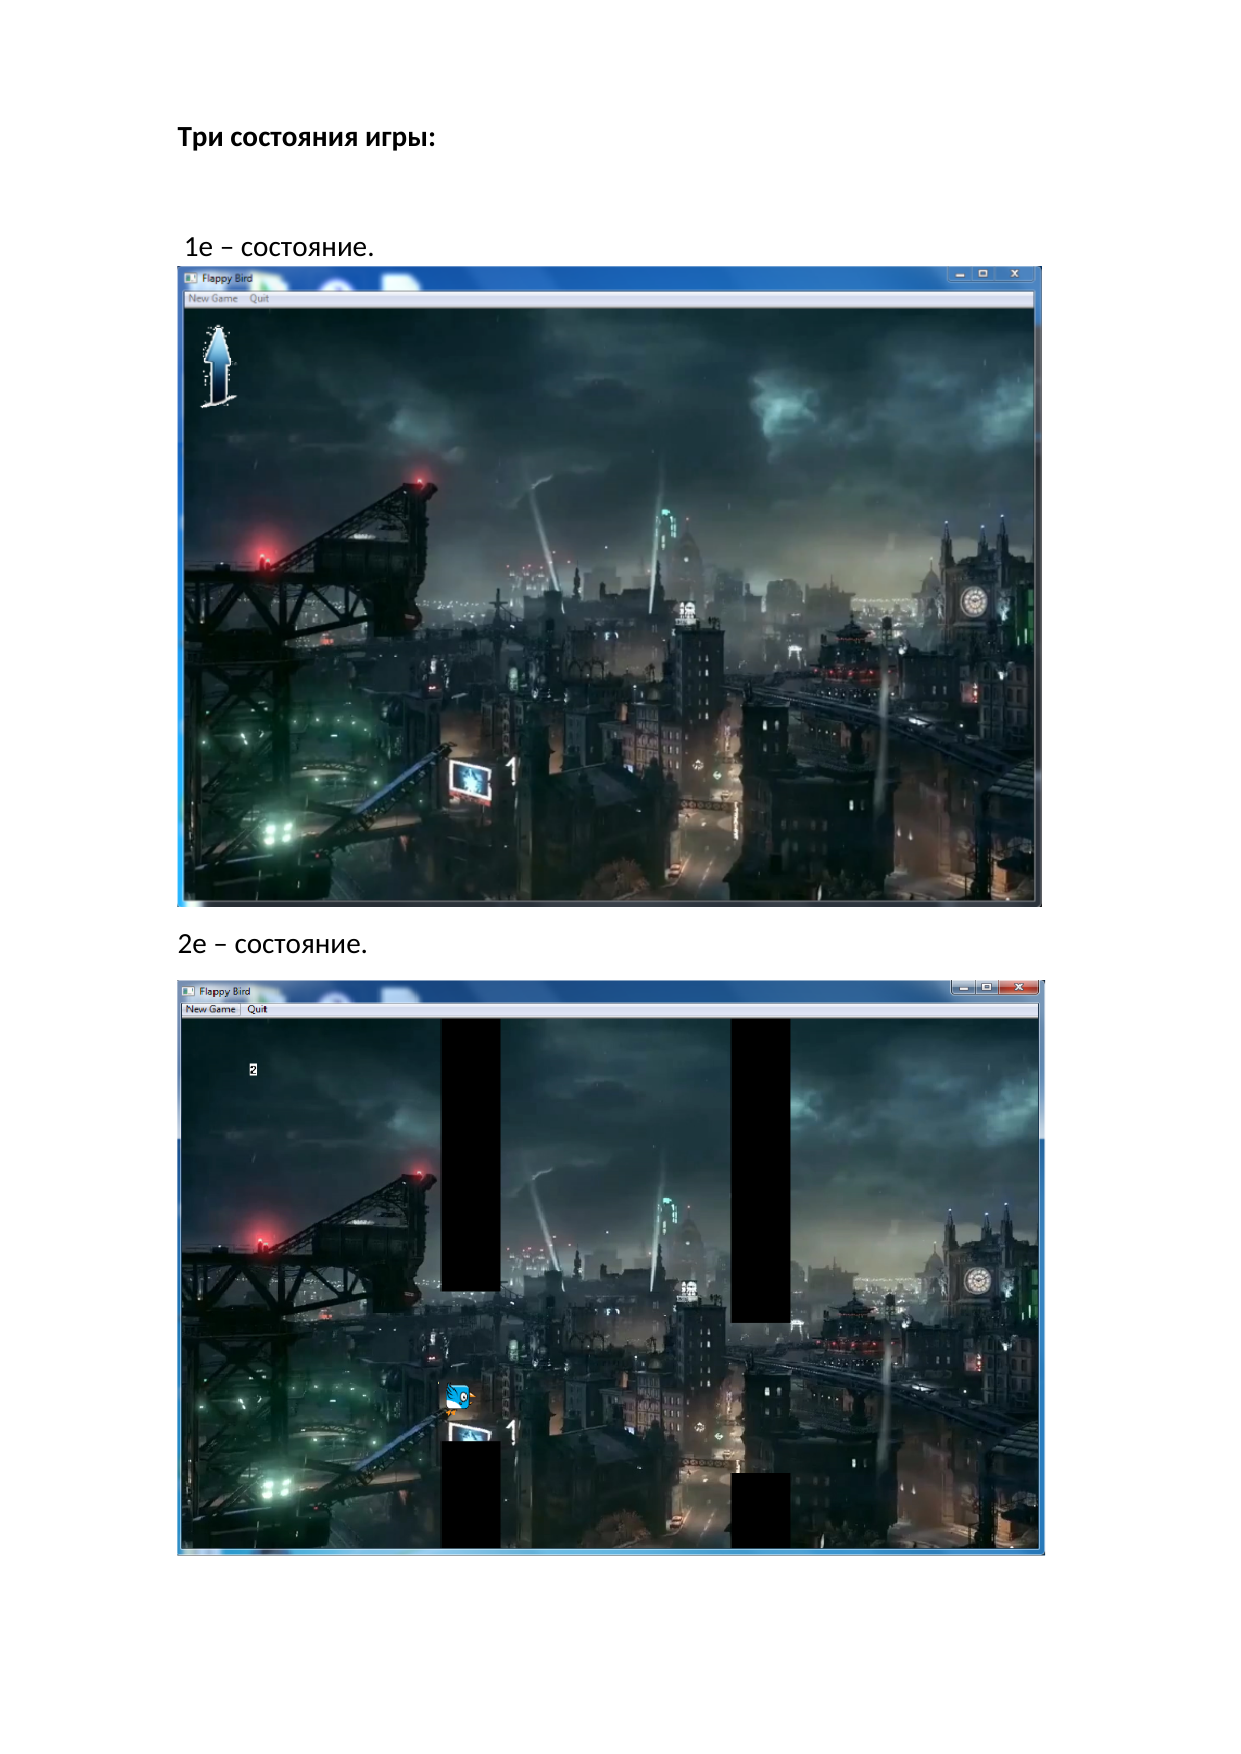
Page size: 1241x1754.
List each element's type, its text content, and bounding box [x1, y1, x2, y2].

text 2е – состояние. [177, 925, 1152, 961]
text Три состояния игры: [177, 118, 1152, 154]
picture [177, 266, 1042, 907]
picture [177, 980, 1046, 1556]
